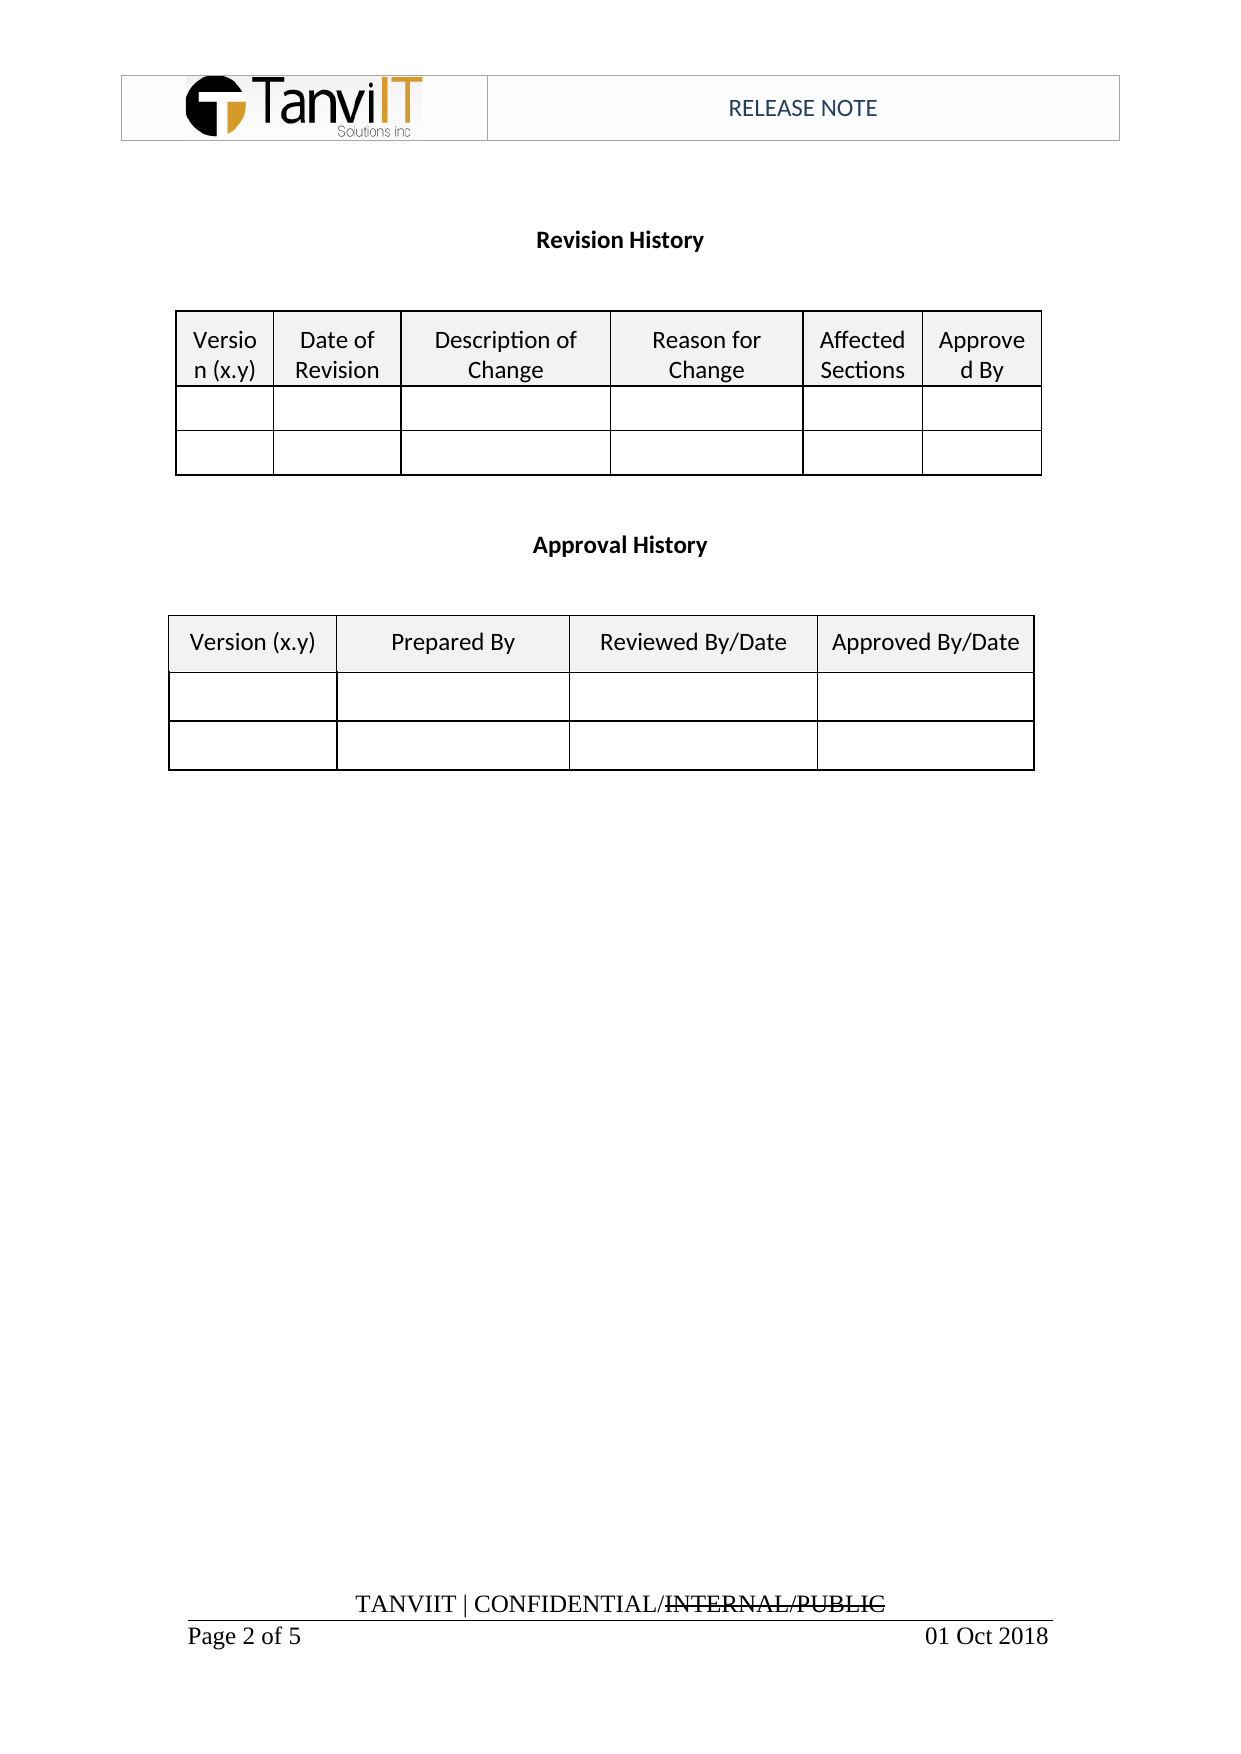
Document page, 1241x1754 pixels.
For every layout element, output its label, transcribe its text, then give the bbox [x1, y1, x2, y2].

table_header Prepared By [337, 616, 569, 671]
table_cell [611, 431, 802, 474]
table_cell [570, 722, 817, 769]
table_header Description of Change [402, 312, 610, 385]
table_header Reason for Change [611, 312, 802, 385]
table_cell [611, 387, 802, 429]
table_cell [804, 431, 922, 474]
text Approval History [187, 529, 1053, 559]
table_cell [177, 387, 273, 429]
table_cell [923, 387, 1041, 429]
table_cell [402, 387, 610, 429]
picture [185, 76, 423, 140]
table_header Affected Sections [804, 312, 922, 385]
table_cell [923, 431, 1041, 474]
table_cell [274, 387, 400, 429]
table_cell [818, 722, 1033, 769]
table_cell [274, 431, 400, 474]
table_cell [804, 387, 922, 429]
table_cell [818, 673, 1033, 720]
table_header Version (x.y) [177, 312, 273, 385]
table_cell [338, 722, 569, 769]
table_header Reviewed By/Date [570, 616, 817, 671]
table_cell [170, 722, 336, 769]
table_header Version (x.y) [169, 616, 336, 671]
table_cell [177, 431, 273, 474]
table_header Date of Revision [274, 312, 400, 385]
table_cell [170, 673, 336, 720]
table_header Approved By [923, 312, 1041, 385]
table_cell [570, 673, 817, 720]
table_cell [402, 431, 610, 474]
table_cell [338, 673, 569, 720]
text Revision History [187, 224, 1053, 254]
table_header Approved By/Date [818, 616, 1033, 671]
